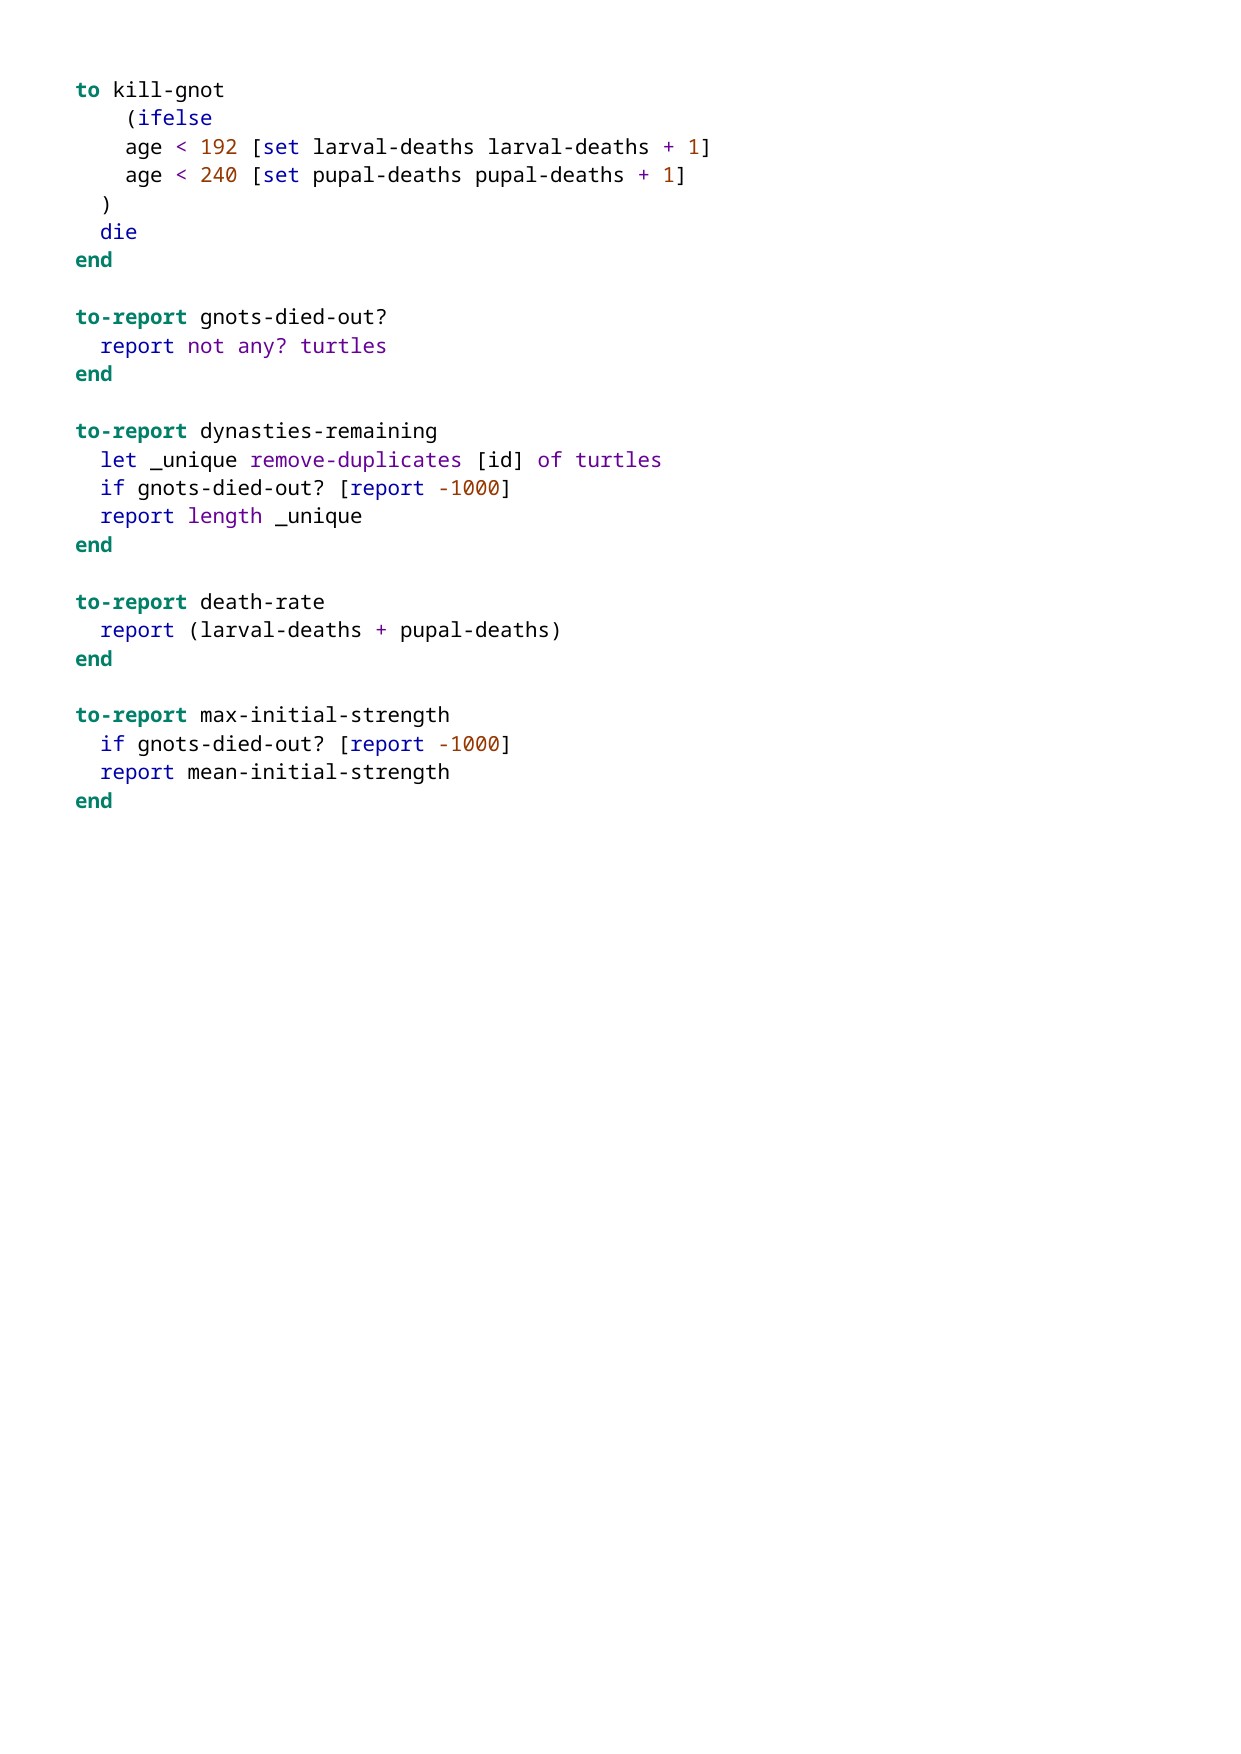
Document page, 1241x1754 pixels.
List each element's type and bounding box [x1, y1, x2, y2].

text [75, 75, 1165, 814]
